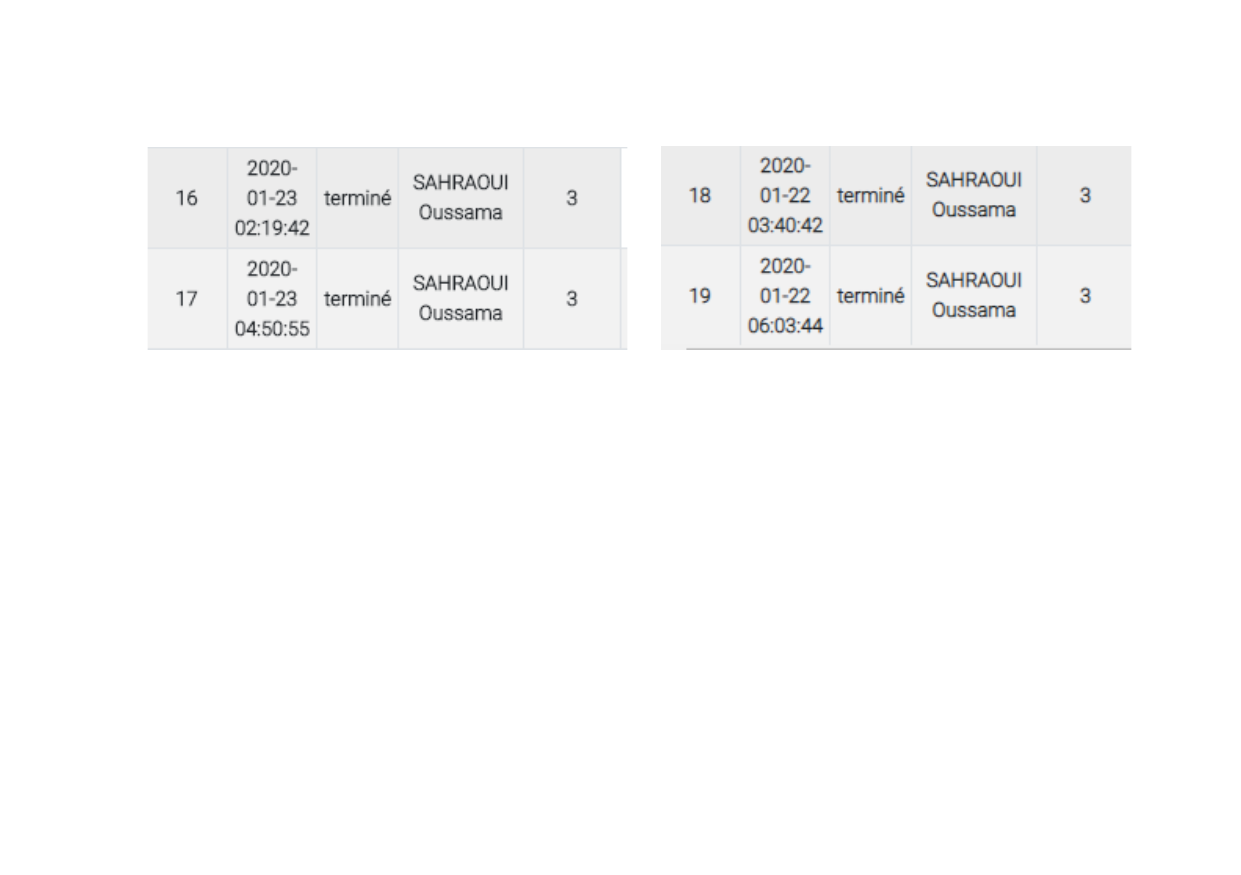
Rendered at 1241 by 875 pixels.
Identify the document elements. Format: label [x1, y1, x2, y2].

picture [661, 146, 1132, 350]
picture [147, 147, 628, 350]
